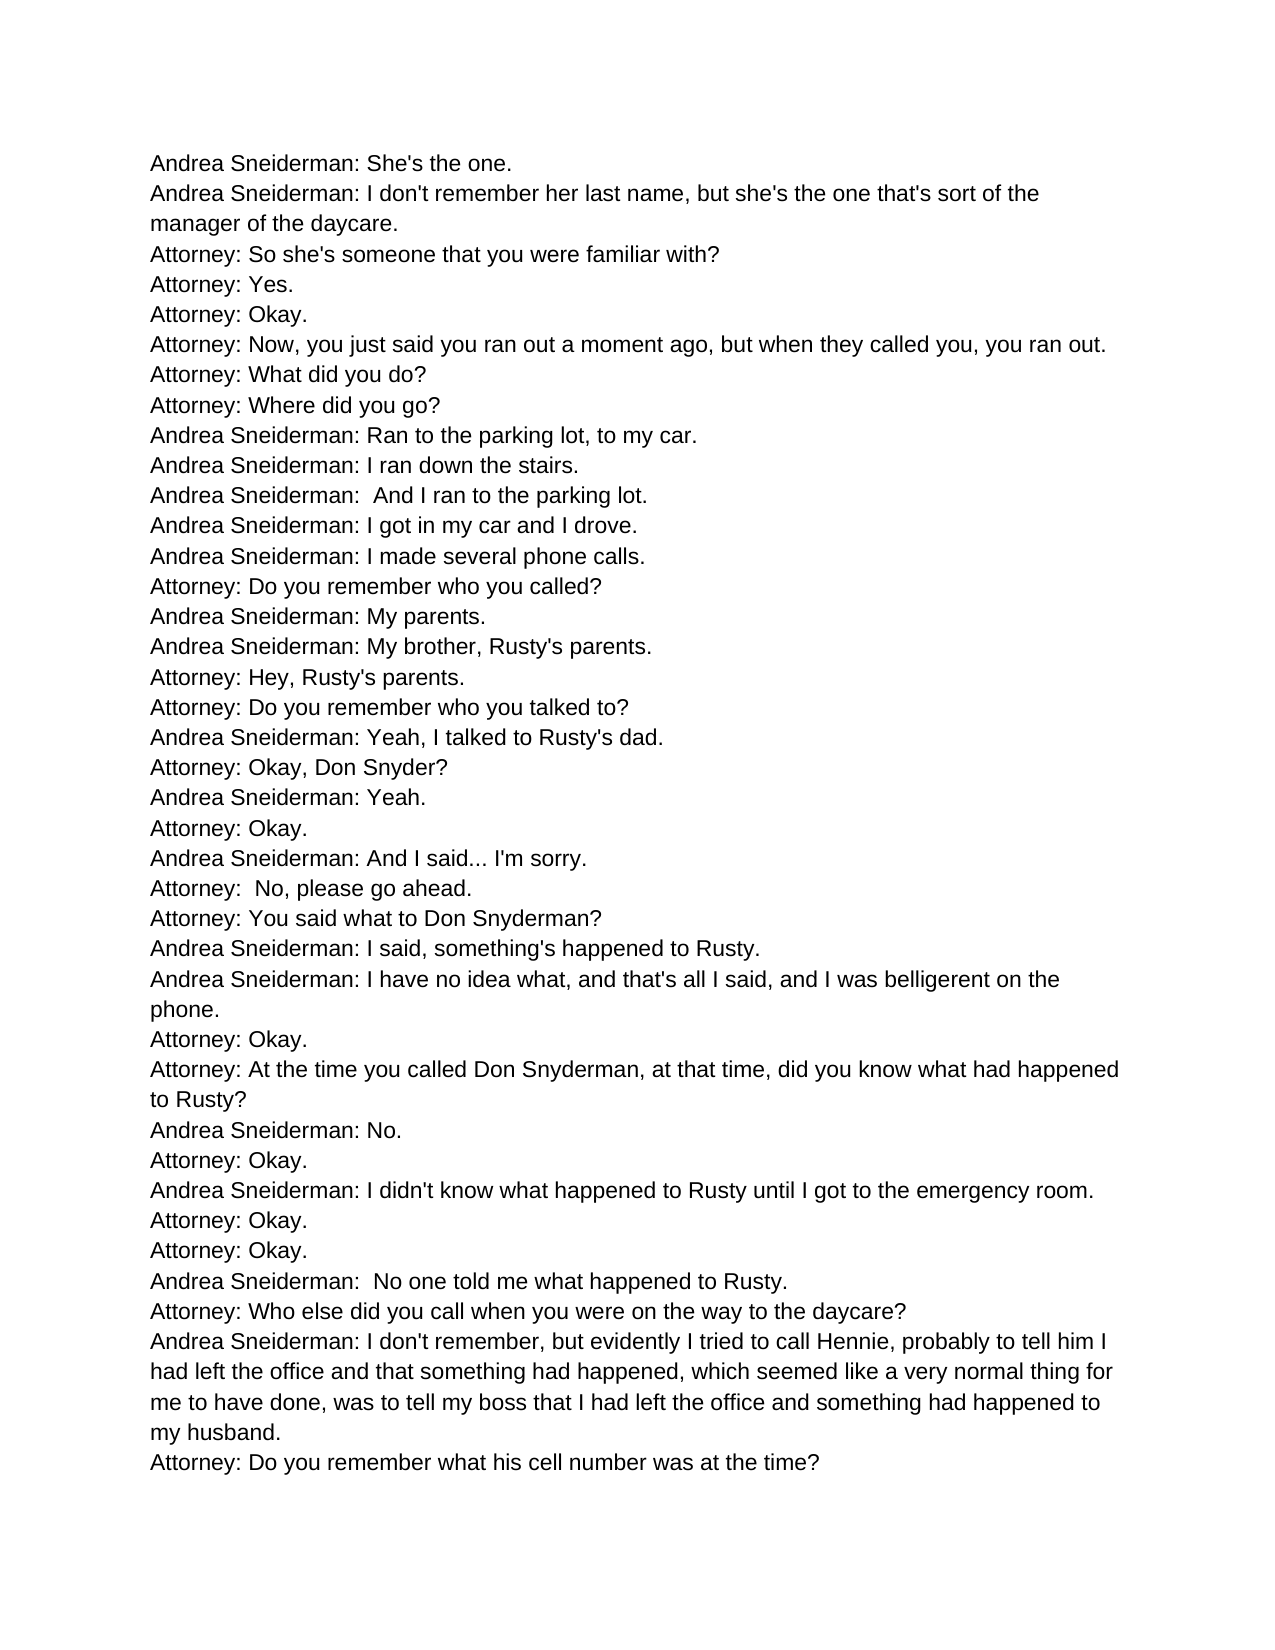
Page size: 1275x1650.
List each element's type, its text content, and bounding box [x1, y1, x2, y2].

text Attorney: Okay, Don Snyder? [150, 754, 1125, 781]
text Attorney: So she's someone that you were familiar with? [150, 241, 1125, 267]
text Andrea Sneiderman: She's the one. [150, 150, 1125, 176]
text Attorney: Okay. [150, 1147, 1125, 1173]
text Attorney: Okay. [150, 1026, 1125, 1052]
text Andrea Sneiderman: Yeah. [150, 784, 1125, 811]
text Andrea Sneiderman: And I ran to the parking lot. [150, 482, 1125, 509]
text Attorney: No, please go ahead. [150, 875, 1125, 901]
text Attorney: Okay. [150, 1207, 1125, 1234]
text Attorney: Do you remember who you called? [150, 573, 1125, 599]
text Andrea Sneiderman: My brother, Rusty's parents. [150, 633, 1125, 660]
text Andrea Sneiderman: My parents. [150, 603, 1125, 629]
text Andrea Sneiderman: I made several phone calls. [150, 543, 1125, 569]
text Attorney: Do you remember who you talked to? [150, 694, 1125, 720]
text Attorney: Hey, Rusty's parents. [150, 663, 1125, 690]
text Attorney: Okay. [150, 1237, 1125, 1264]
text Attorney: You said what to Don Snyderman? [150, 905, 1125, 932]
text Andrea Sneiderman: I have no idea what, and that's all I said, and I was belligerent on the phone. [150, 966, 1125, 1022]
text Andrea Sneiderman: I ran down the stairs. [150, 452, 1125, 478]
text Andrea Sneiderman: I don't remember her last name, but she's the one that's sort of the manager of the daycare. [150, 180, 1125, 237]
text Andrea Sneiderman: No. [150, 1117, 1125, 1143]
text Andrea Sneiderman: I didn't know what happened to Rusty until I got to the emergency room. [150, 1177, 1125, 1203]
text Attorney: Do you remember what his cell number was at the time? [150, 1449, 1125, 1475]
text Attorney: Okay. [150, 814, 1125, 841]
text Attorney: Now, you just said you ran out a moment ago, but when they called you, you ran out. [150, 331, 1125, 358]
text Andrea Sneiderman: No one told me what happened to Rusty. [150, 1268, 1125, 1294]
text Attorney: Okay. [150, 301, 1125, 327]
text Attorney: Yes. [150, 271, 1125, 297]
text Attorney: What did you do? [150, 361, 1125, 388]
text Attorney: Who else did you call when you were on the way to the daycare? [150, 1298, 1125, 1324]
text Attorney: Where did you go? [150, 392, 1125, 418]
text Andrea Sneiderman: I got in my car and I drove. [150, 512, 1125, 539]
text Andrea Sneiderman: I don't remember, but evidently I tried to call Hennie, probably to tell him I had left the office and that something had happened, which seemed like a very normal thing for me to have done, was to tell my boss that I had left the office and something had happened to my husband. [150, 1328, 1125, 1445]
text Andrea Sneiderman: I said, something's happened to Rusty. [150, 935, 1125, 962]
text Andrea Sneiderman: And I said... I'm sorry. [150, 845, 1125, 871]
text Andrea Sneiderman: Yeah, I talked to Rusty's dad. [150, 724, 1125, 750]
text Attorney: At the time you called Don Snyderman, at that time, did you know what had happened to Rusty? [150, 1056, 1125, 1113]
text Andrea Sneiderman: Ran to the parking lot, to my car. [150, 422, 1125, 448]
